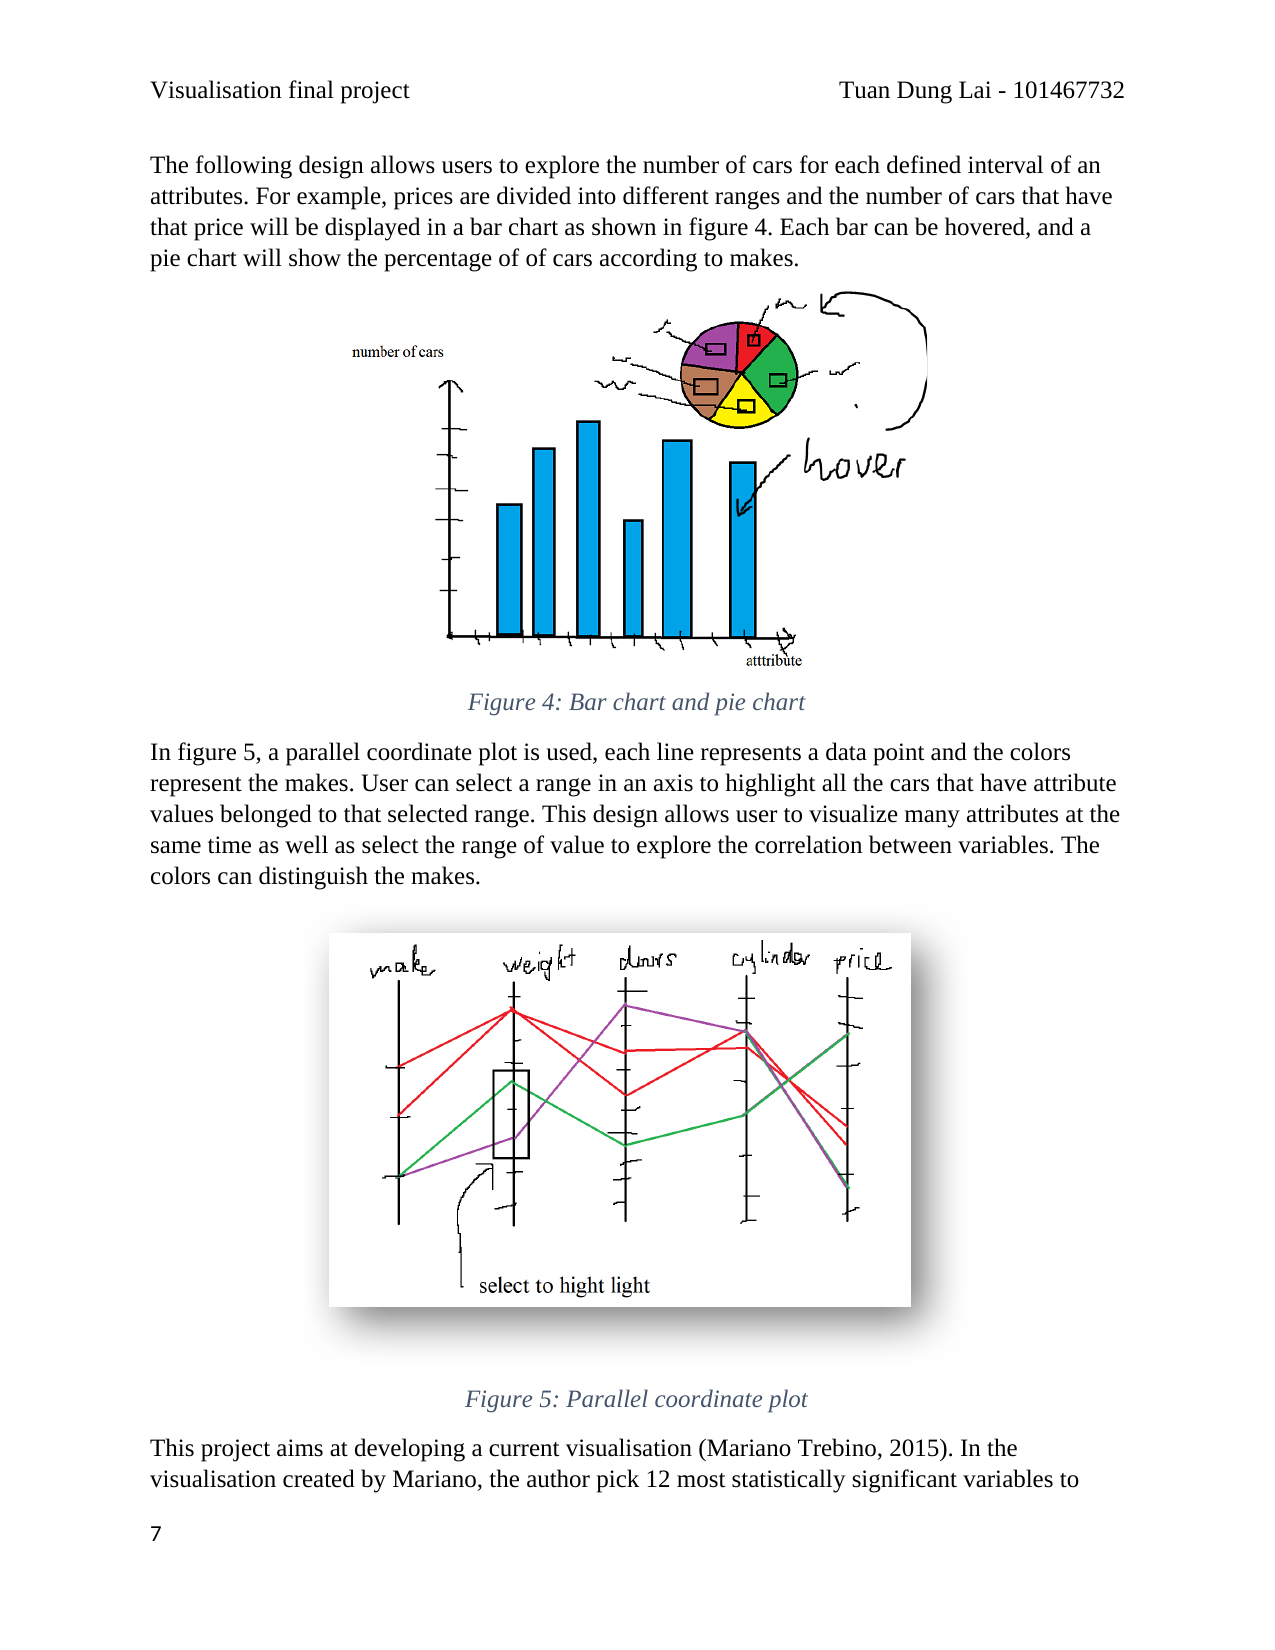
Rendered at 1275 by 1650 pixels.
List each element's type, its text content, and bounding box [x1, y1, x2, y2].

text The following design allows users to explore the number of cars for each defined interval of an attributes. For example, prices are divided into different ranges and the number of cars that have that price will be displayed in a bar chart as shown in figure 4. Each bar can be hovered, and a pie chart will show the percentage of of cars according to makes. [150, 150, 1125, 272]
text In figure 5, a parallel coordinate plot is used, each line represents a data point and the colors represent the makes. User can select a range in an axis to highlight all the cars that have attribute values belonged to that selected range. This design allows user to visualize many attributes at the same time as well as select the range of value to explore the correlation between variables. The colors can distinguish the makes. [150, 737, 1125, 889]
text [150, 1433, 1125, 1493]
text Figure 4: Bar chart and pie chart [150, 687, 1125, 716]
picture [329, 933, 911, 1307]
text Figure 5: Parallel coordinate plot [150, 1384, 1125, 1412]
picture [347, 290, 928, 669]
